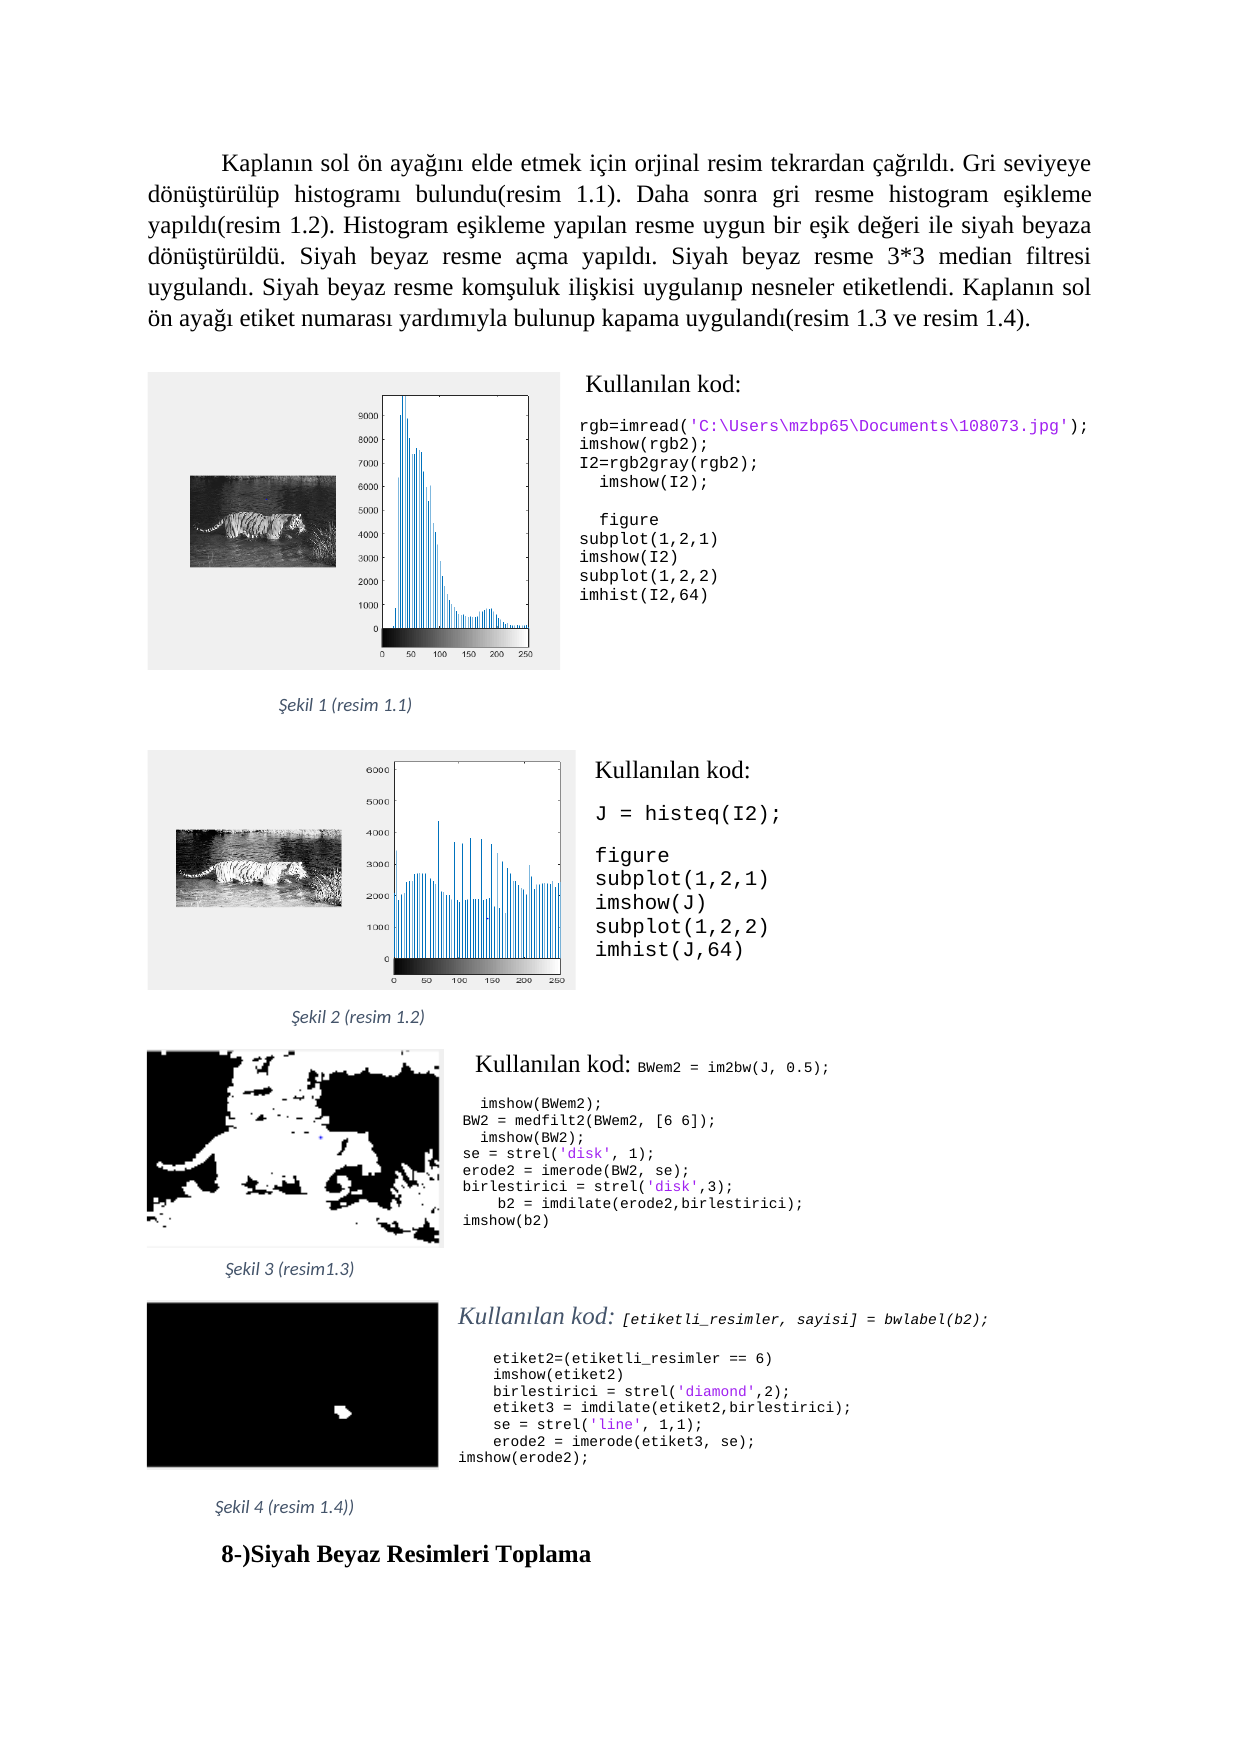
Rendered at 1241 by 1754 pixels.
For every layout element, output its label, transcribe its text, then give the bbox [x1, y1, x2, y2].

text b2 = imdilate(erode2,birlestirici); [444, 1196, 1093, 1213]
text imshow(BW2); [444, 1130, 1093, 1146]
picture [147, 750, 576, 990]
text imshow(rgb2); [561, 436, 1093, 455]
text imshow(I2); [561, 474, 1093, 492]
text J = histeq(I2); [576, 802, 1093, 826]
text imhist(I2,64) [561, 587, 1093, 606]
text Şekil 4 (resim 1.4)) [148, 1495, 1093, 1518]
text etiket3 = imdilate(etiket2,birlestirici); [439, 1401, 1093, 1417]
text Kullanılan kod: [576, 755, 1093, 783]
picture [147, 371, 561, 670]
text 8-)Siyah Beyaz Resimleri Toplama [148, 1539, 1093, 1568]
picture [146, 1300, 439, 1470]
text subplot(1,2,2) [561, 568, 1093, 587]
text imshow(erode2); [439, 1450, 1093, 1467]
text subplot(1,2,1) [561, 530, 1093, 549]
text se = strel('line', 1,1); [439, 1417, 1093, 1434]
text BW2 = medfilt2(BWem2, [6 6]); [444, 1113, 1093, 1130]
text imshow(etiket2) [439, 1367, 1093, 1384]
text Kullanılan kod: [148, 369, 1093, 398]
text Şekil 3 (resim1.3) [148, 1258, 1093, 1281]
text imshow(BWem2); [444, 1097, 1093, 1113]
text erode2 = imerode(etiket3, se); [439, 1434, 1093, 1450]
text birlestirici = strel('disk',3); [444, 1179, 1093, 1196]
text Şekil 2 (resim 1.2) [148, 1005, 1093, 1028]
text birlestirici = strel('diamond',2); [439, 1384, 1093, 1401]
text subplot(1,2,2) [576, 916, 1093, 939]
text figure [561, 511, 1093, 530]
picture [146, 1049, 444, 1248]
text imhist(J,64) [576, 939, 1093, 963]
text Kullanılan kod: BWem2 = im2bw(J, 0.5); [444, 1049, 1093, 1078]
text Kullanılan kod: [etiketli_resimler, sayisi] = bwlabel(b2); [439, 1301, 1093, 1330]
text Kaplanın sol ön ayağını elde etmek için orjinal resim tekrardan çağrıldı. Gri seviyeye dönüştürülüp histogramı bulundu(resim 1.1). Daha sonra gri resme histogram eşikleme yapıldı(resim 1.2). Histogram eşikleme yapılan resme uygun bir eşik değeri ile siyah beyaza dönüştürüldü. Siyah beyaz resme açma yapıldı. Siyah beyaz resme 3*3 median filtresi uygulandı. Siyah beyaz resme komşuluk ilişkisi uygulanıp nesneler etiketlendi. Kaplanın sol ön ayağı etiket numarası yardımıyla bulunup kapama uygulandı(resim 1.3 ve resim 1.4). [148, 148, 1093, 332]
text subplot(1,2,1) [576, 868, 1093, 892]
text imshow(b2) [444, 1213, 1093, 1229]
text etiket2=(etiketli_resimler == 6) [439, 1351, 1093, 1367]
text rgb=imread('C:\Users\mzbp65\Documents\108073.jpg'); [561, 417, 1093, 436]
text se = strel('disk', 1); [444, 1146, 1093, 1163]
text figure [576, 845, 1093, 868]
text imshow(I2) [561, 549, 1093, 568]
text imshow(J) [576, 892, 1093, 916]
text erode2 = imerode(BW2, se); [444, 1163, 1093, 1179]
text I2=rgb2gray(rgb2); [561, 455, 1093, 474]
